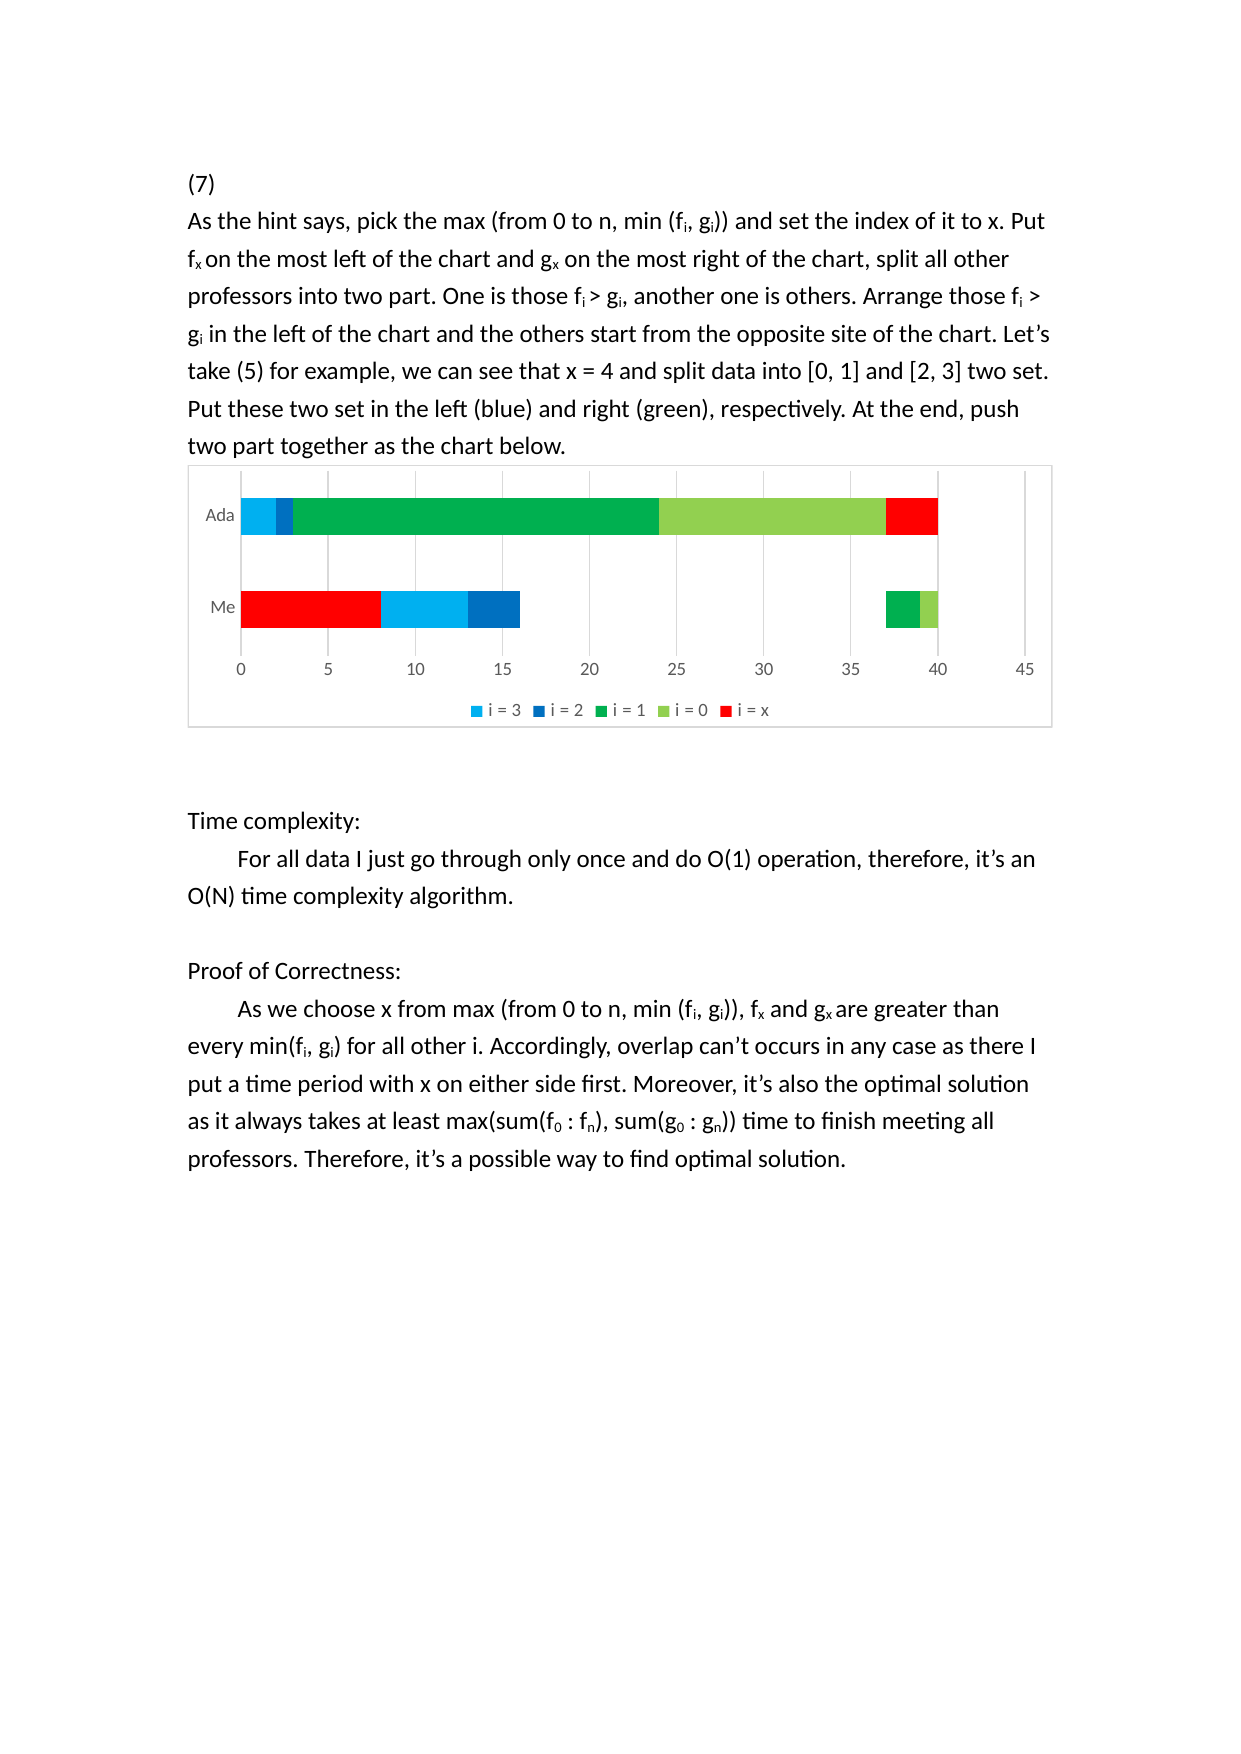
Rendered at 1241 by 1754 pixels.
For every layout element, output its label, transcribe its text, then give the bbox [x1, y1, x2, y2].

text Proof of Correctness: [187, 952, 1053, 989]
text (7) [187, 164, 1053, 202]
text For all data I just go through only once and do O(1) operation, therefore, it’s an O(N) time complexity algorithm. [187, 839, 1053, 914]
text As the hint says, pick the max (from 0 to n, min (fi, gi)) and set the index of it to x. Put fx on the most left of the chart and gx on the most right of the chart, split all other professors into two part. One is those fi > gi, another one is others. Arrange those fi > gi in the left of the chart and the others start from the opposite site of the chart. Let’s take (5) for example, we can see that x = 4 and split data into [0, 1] and [2, 3] two set. Put these two set in the left (blue) and right (green), respectively. At the end, push two part together as the chart below. [187, 202, 1053, 464]
text Time complexity: [187, 802, 1053, 839]
text As we choose x from max (from 0 to n, min (fi, gi)), fx and gx are greater than every min(fi, gi) for all other i. Accordingly, overlap can’t occurs in any case as there I put a time period with x on either side first. Moreover, it’s also the optimal solution as it always takes at least max(sum(f0 : fn), sum(g0 : gn)) time to finish meeting all professors. Therefore, it’s a possible way to find optimal solution. [187, 989, 1053, 1177]
